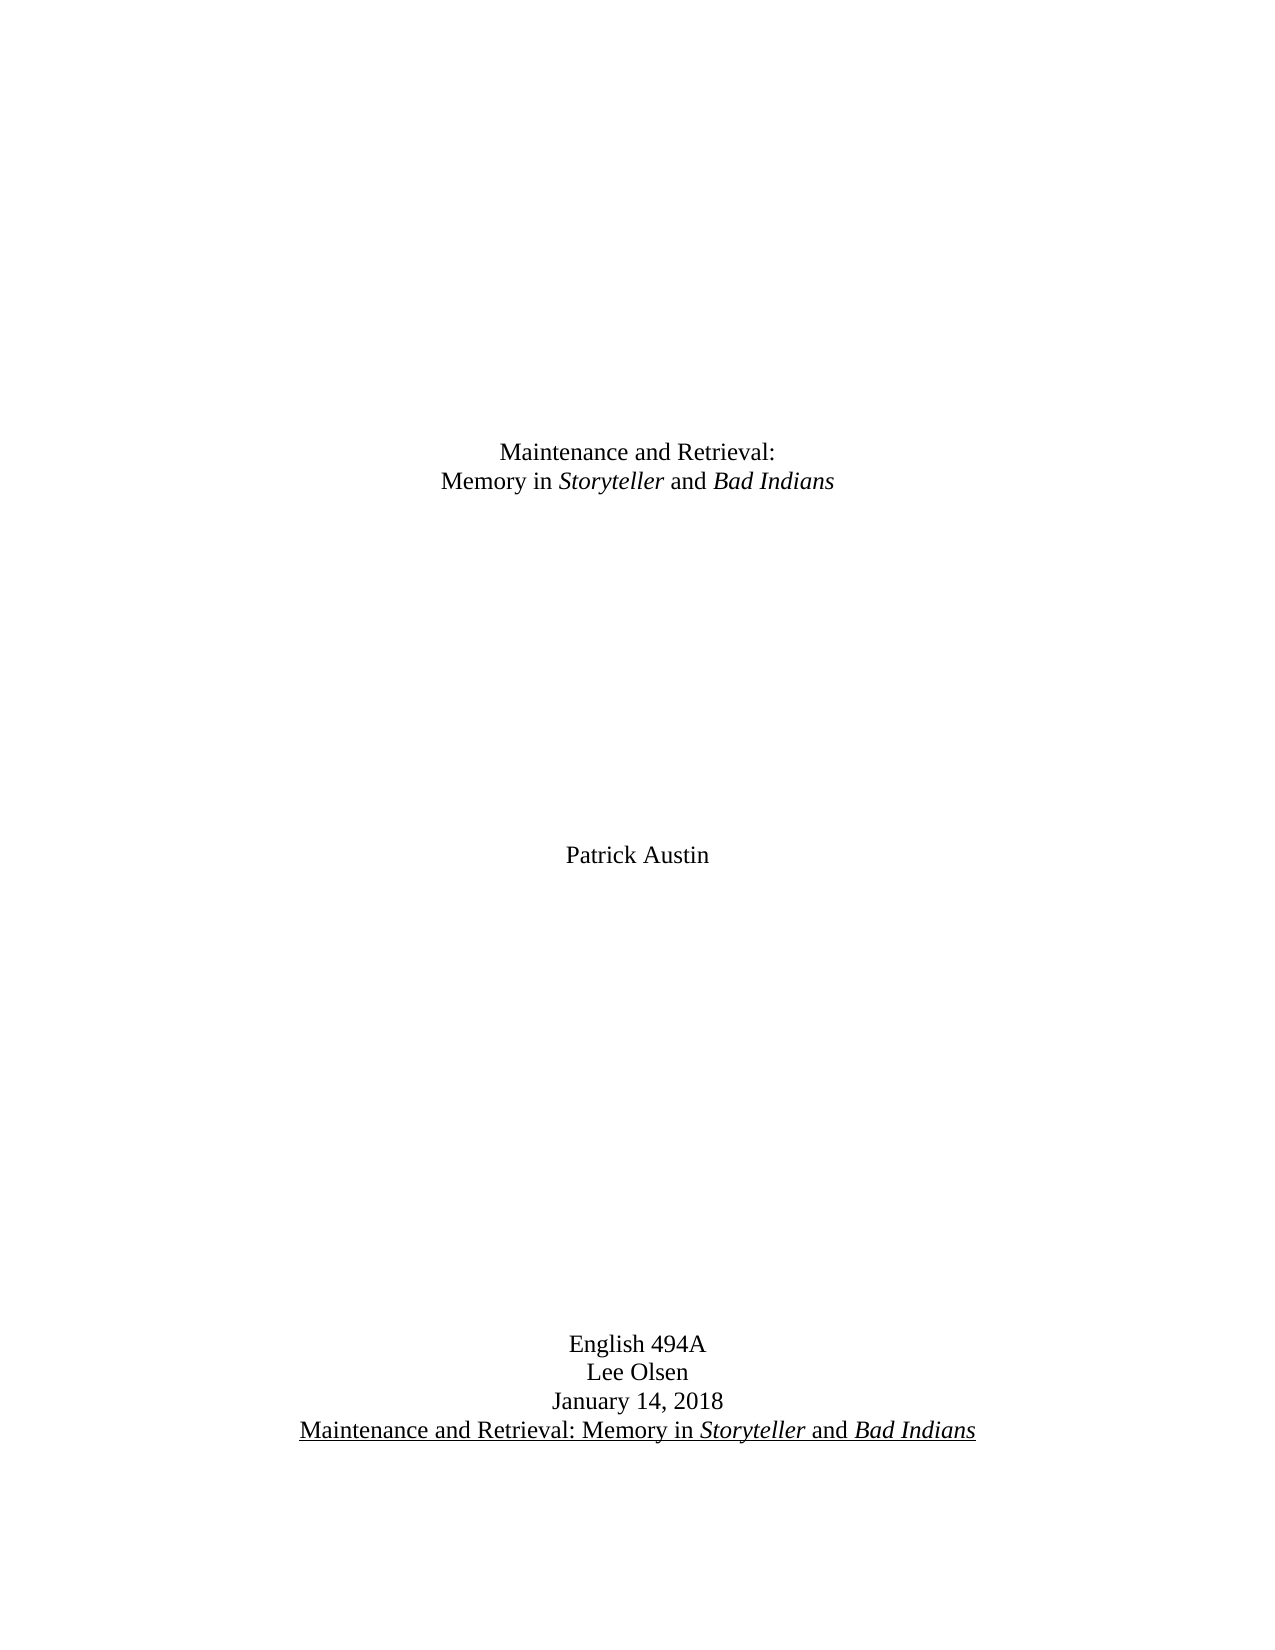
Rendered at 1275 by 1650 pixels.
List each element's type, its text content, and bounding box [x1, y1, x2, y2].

text Patrick Austin [150, 840, 1125, 869]
text Maintenance and Retrieval: [150, 437, 1125, 466]
text English 494A [150, 1329, 1125, 1357]
text Lee Olsen [150, 1357, 1125, 1386]
text January 14, 2018 [150, 1386, 1125, 1415]
text Maintenance and Retrieval: Memory in Storyteller and Bad Indians [150, 1415, 1125, 1470]
text Memory in Storyteller and Bad Indians [150, 466, 1125, 495]
